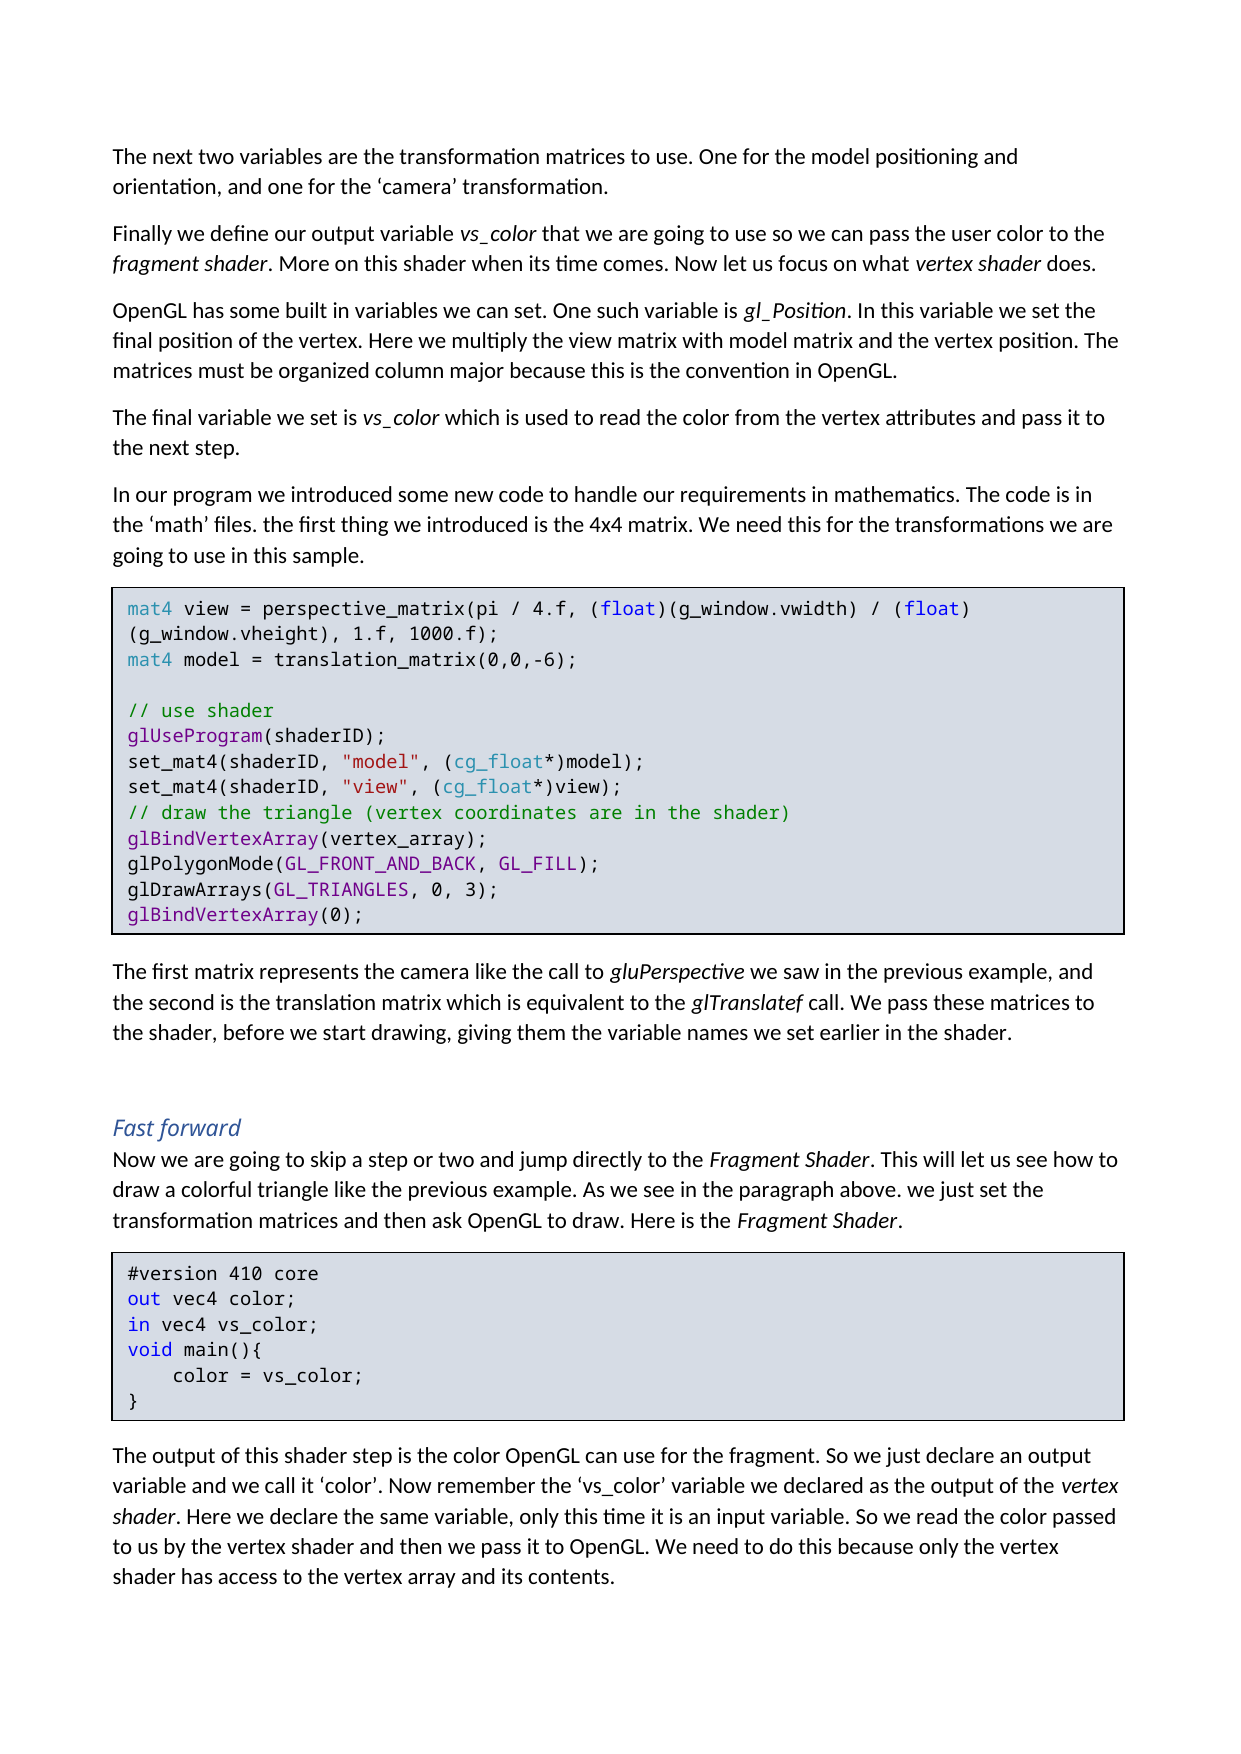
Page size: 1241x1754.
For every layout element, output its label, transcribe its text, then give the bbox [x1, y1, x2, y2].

text The next two variables are the transformation matrices to use. One for the model positioning and orientation, and one for the ‘camera’ transformation. [112, 142, 1128, 200]
text The output of this shader step is the color OpenGL can use for the fragment. So we just declare an output variable and we call it ‘color’. Now remember the ‘vs_color’ variable we declared as the output of the vertex shader. Here we declare the same variable, only this time it is an input variable. So we read the color passed to us by the vertex shader and then we pass it to OpenGL. We need to do this because only the vertex shader has access to the vertex array and its contents. [112, 1441, 1128, 1590]
subtitle Fast forward [112, 1112, 1128, 1143]
text Now we are going to skip a step or two and jump directly to the Fragment Shader. This will let us see how to draw a colorful triangle like the previous example. As we see in the paragraph above. we just set the transformation matrices and then ask OpenGL to draw. Here is the Fragment Shader. [112, 1145, 1128, 1234]
text Finally we define our output variable vs_color that we are going to use so we can pass the user color to the fragment shader. More on this shader when its time comes. Now let us focus on what vertex shader does. [112, 219, 1128, 277]
text In our program we introduced some new code to handle our requirements in mathematics. The code is in the ‘math’ files. the first thing we introduced is the 4x4 matrix. We need this for the transformations we are going to use in this sample. [112, 480, 1128, 569]
text OpenGL has some built in variables we can set. One such variable is gl_Position. In this variable we set the final position of the vertex. Here we multiply the view matrix with model matrix and the vertex position. The matrices must be organized column major because this is the convention in OpenGL. [112, 296, 1128, 384]
text The final variable we set is vs_color which is used to read the color from the vertex attributes and pass it to the next step. [112, 403, 1128, 461]
text The first matrix represents the camera like the call to gluPerspective we saw in the previous example, and the second is the translation matrix which is equivalent to the glTranslatef call. We pass these matrices to the shader, before we start drawing, giving them the variable names we set earlier in the shader. [112, 957, 1128, 1046]
